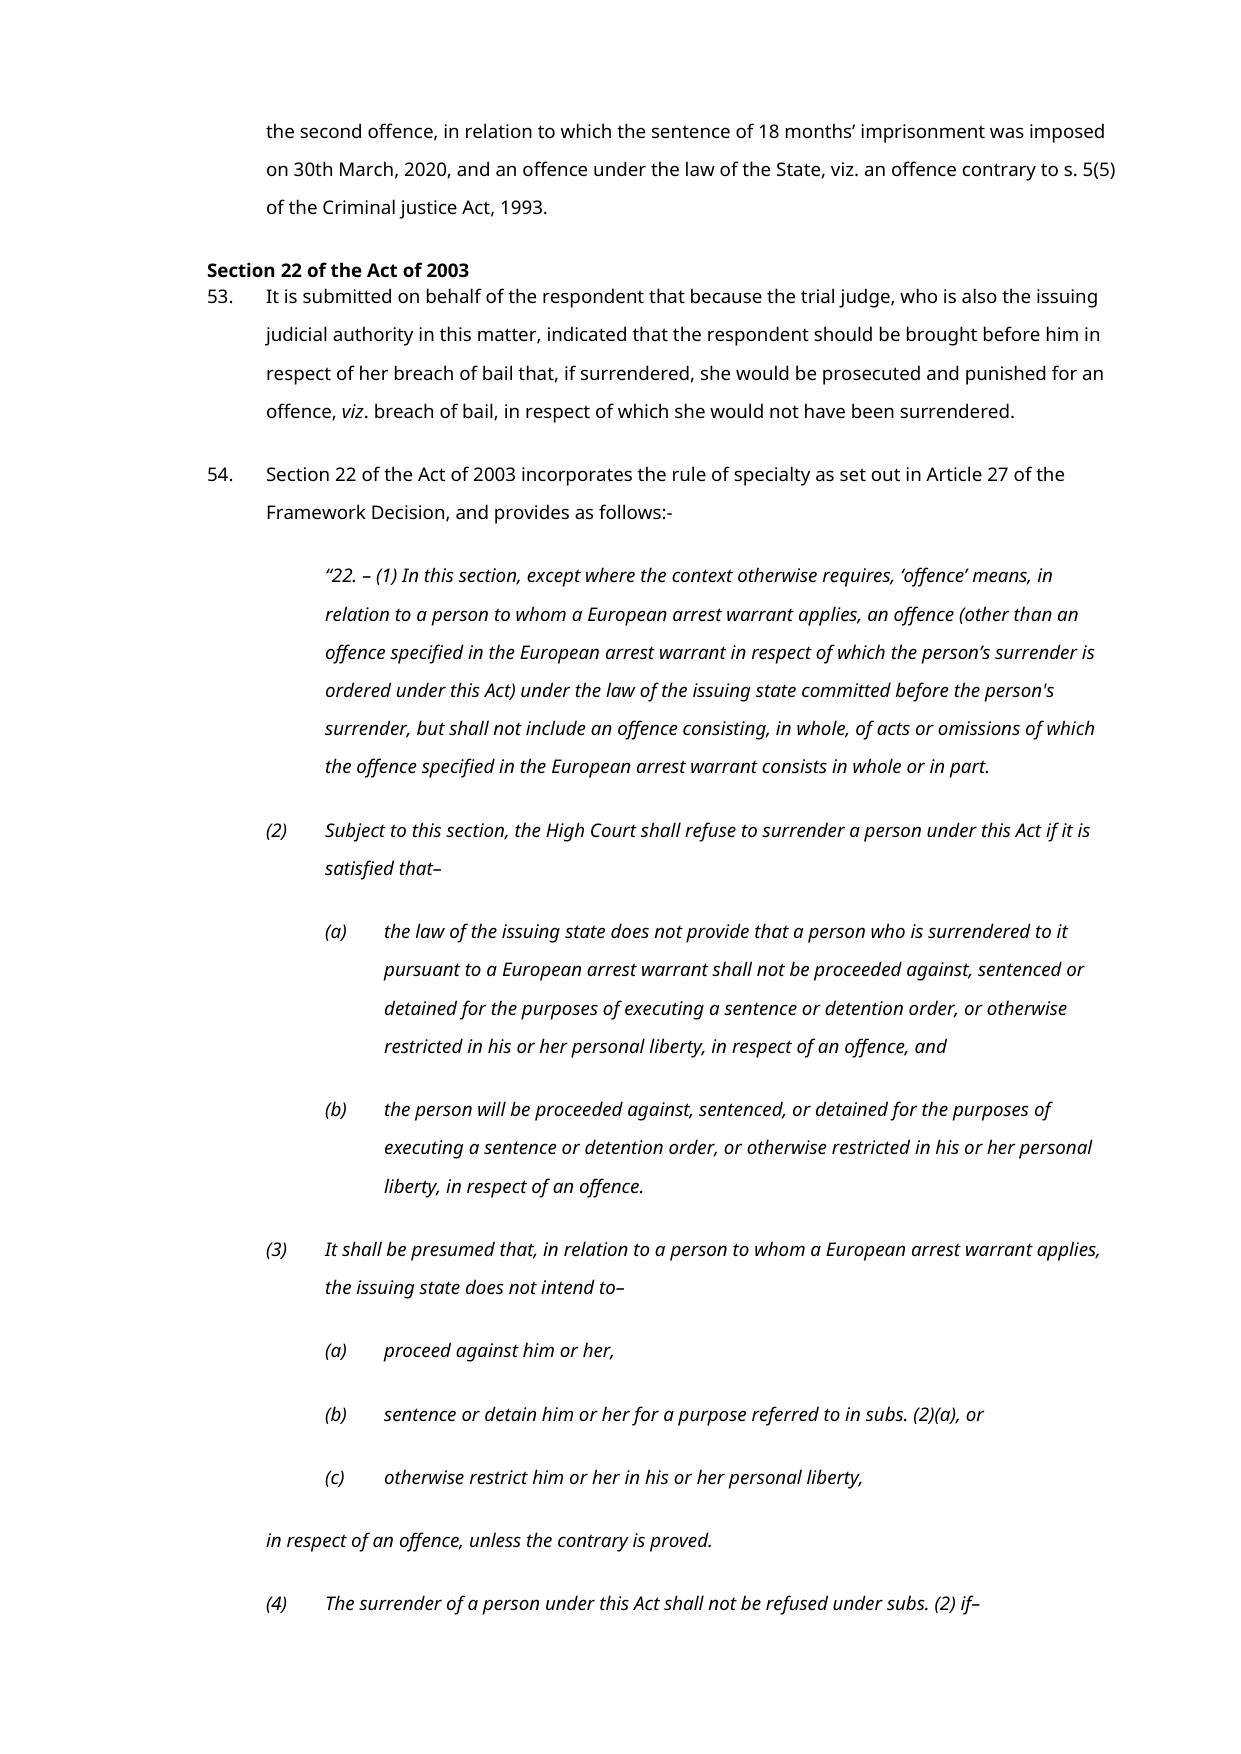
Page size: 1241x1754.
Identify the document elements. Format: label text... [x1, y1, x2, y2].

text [207, 118, 1122, 220]
text (b) sentence or detain him or her for a purpose referred to in subs. (2)(a), or [325, 1401, 1122, 1426]
text (b) the person will be proceeded against, sentenced, or detained for the purposes of executing a sentence or detention order, or otherwise restricted in his or her personal liberty, in respect of an offence. [325, 1096, 1122, 1198]
text (4) The surrender of a person under this Act shall not be refused under subs. (2) if– [266, 1591, 1122, 1616]
text “22. – (1) In this section, except where the context otherwise requires, ‘offence’ means, in relation to a person to whom a European arrest warrant applies, an offence (other than an offence specified in the European arrest warrant in respect of which the person’s surrender is ordered under this Act) under the law of the issuing state committed before the person's surrender, but shall not include an offence consisting, in whole, of acts or omissions of which the offence specified in the European arrest warrant consists in whole or in part. [266, 563, 1122, 779]
text (3) It shall be presumed that, in relation to a person to whom a European arrest warrant applies, the issuing state does not intend to– [266, 1236, 1122, 1300]
text (2) Subject to this section, the High Court shall refuse to surrender a person under this Act if it is satisfied that– [266, 817, 1122, 881]
text 53. It is submitted on behalf of the respondent that because the trial judge, who is also the issuing judicial authority in this matter, indicated that the respondent should be brought before him in respect of her breach of bail that, if surrendered, she would be prosecuted and punished for an offence, viz. breach of bail, in respect of which she would not have been surrendered. [207, 283, 1122, 423]
text (c) otherwise restrict him or her in his or her personal liberty, [325, 1464, 1122, 1489]
text 54. Section 22 of the Act of 2003 incorporates the rule of specialty as set out in Article 27 of the Framework Decision, and provides as follows:- [207, 461, 1122, 525]
text in respect of an offence, unless the contrary is proved. [266, 1527, 1122, 1553]
subtitle Section 22 of the Act of 2003 [207, 258, 1122, 283]
text (a) proceed against him or her, [325, 1338, 1122, 1363]
text (a) the law of the issuing state does not provide that a person who is surrendered to it pursuant to a European arrest warrant shall not be proceeded against, sentenced or detained for the purposes of executing a sentence or detention order, or otherwise restricted in his or her personal liberty, in respect of an offence, and [325, 918, 1122, 1059]
